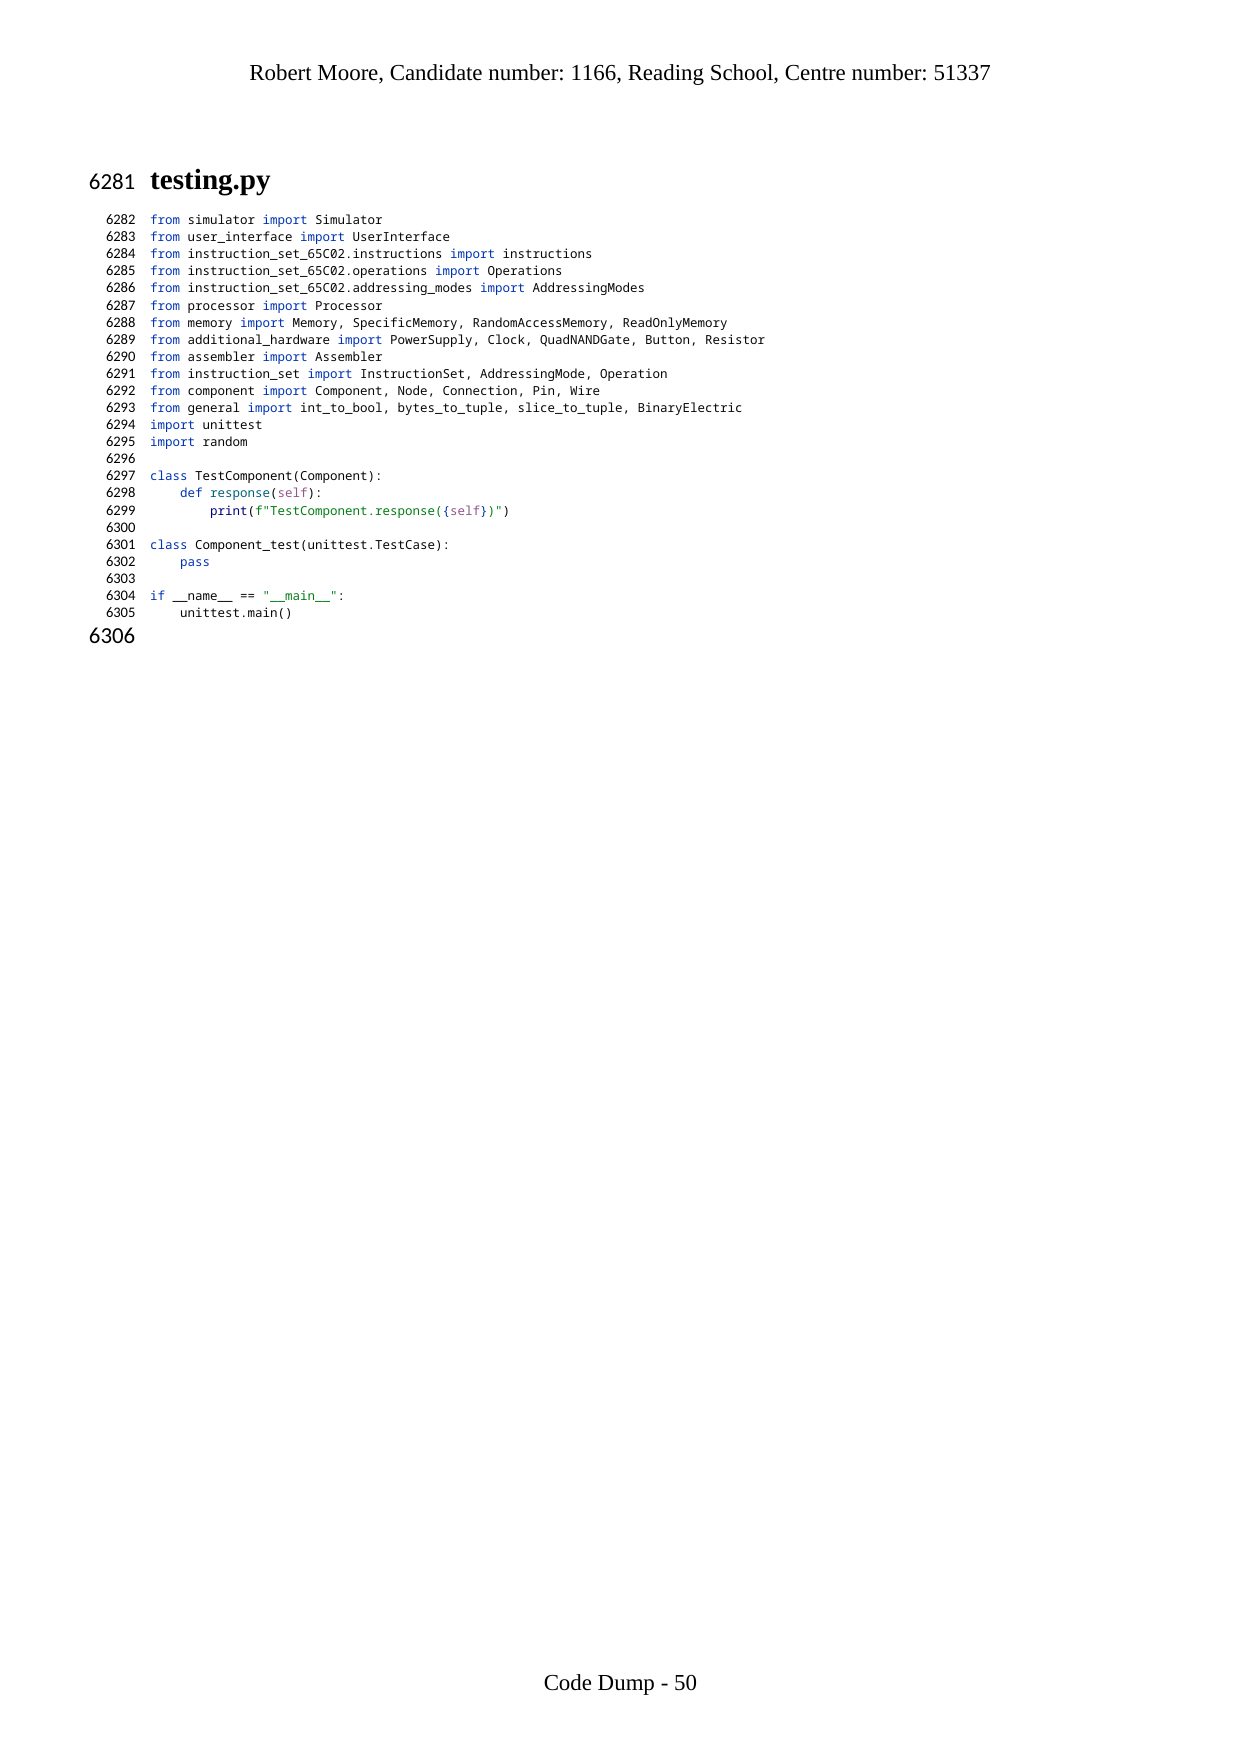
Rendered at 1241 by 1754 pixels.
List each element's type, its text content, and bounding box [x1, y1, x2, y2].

picture [263, 490, 269, 497]
text from simulator import Simulator from user_interface import UserInterface from instruction_set_65C02.instructions import instructions from instruction_set_65C02.operations import Operations from instruction_set_65C02.addressing_modes import AddressingModes from processor import Processor from memory import Memory, SpecificMemory, RandomAccessMemory, ReadOnlyMemory from additional_hardware import PowerSupply, Clock, QuadNANDGate, Button, Resistor from assembler import Assembler from instruction_set import InstructionSet, AddressingMode, Operation from component import Component, Node, Connection, Pin, Wire from general import int_to_bool, bytes_to_tuple, slice_to_tuple, BinaryElectric import unittest import random class TestComponent(Component): def response(self): print(f"TestComponent.response({self})") class Component_test(unittest.TestCase): pass if __name__ == "__main__": unittest.main() [150, 211, 1090, 621]
picture [233, 490, 239, 500]
picture [241, 490, 247, 497]
subtitle testing.py [150, 162, 1090, 196]
picture [218, 490, 224, 497]
